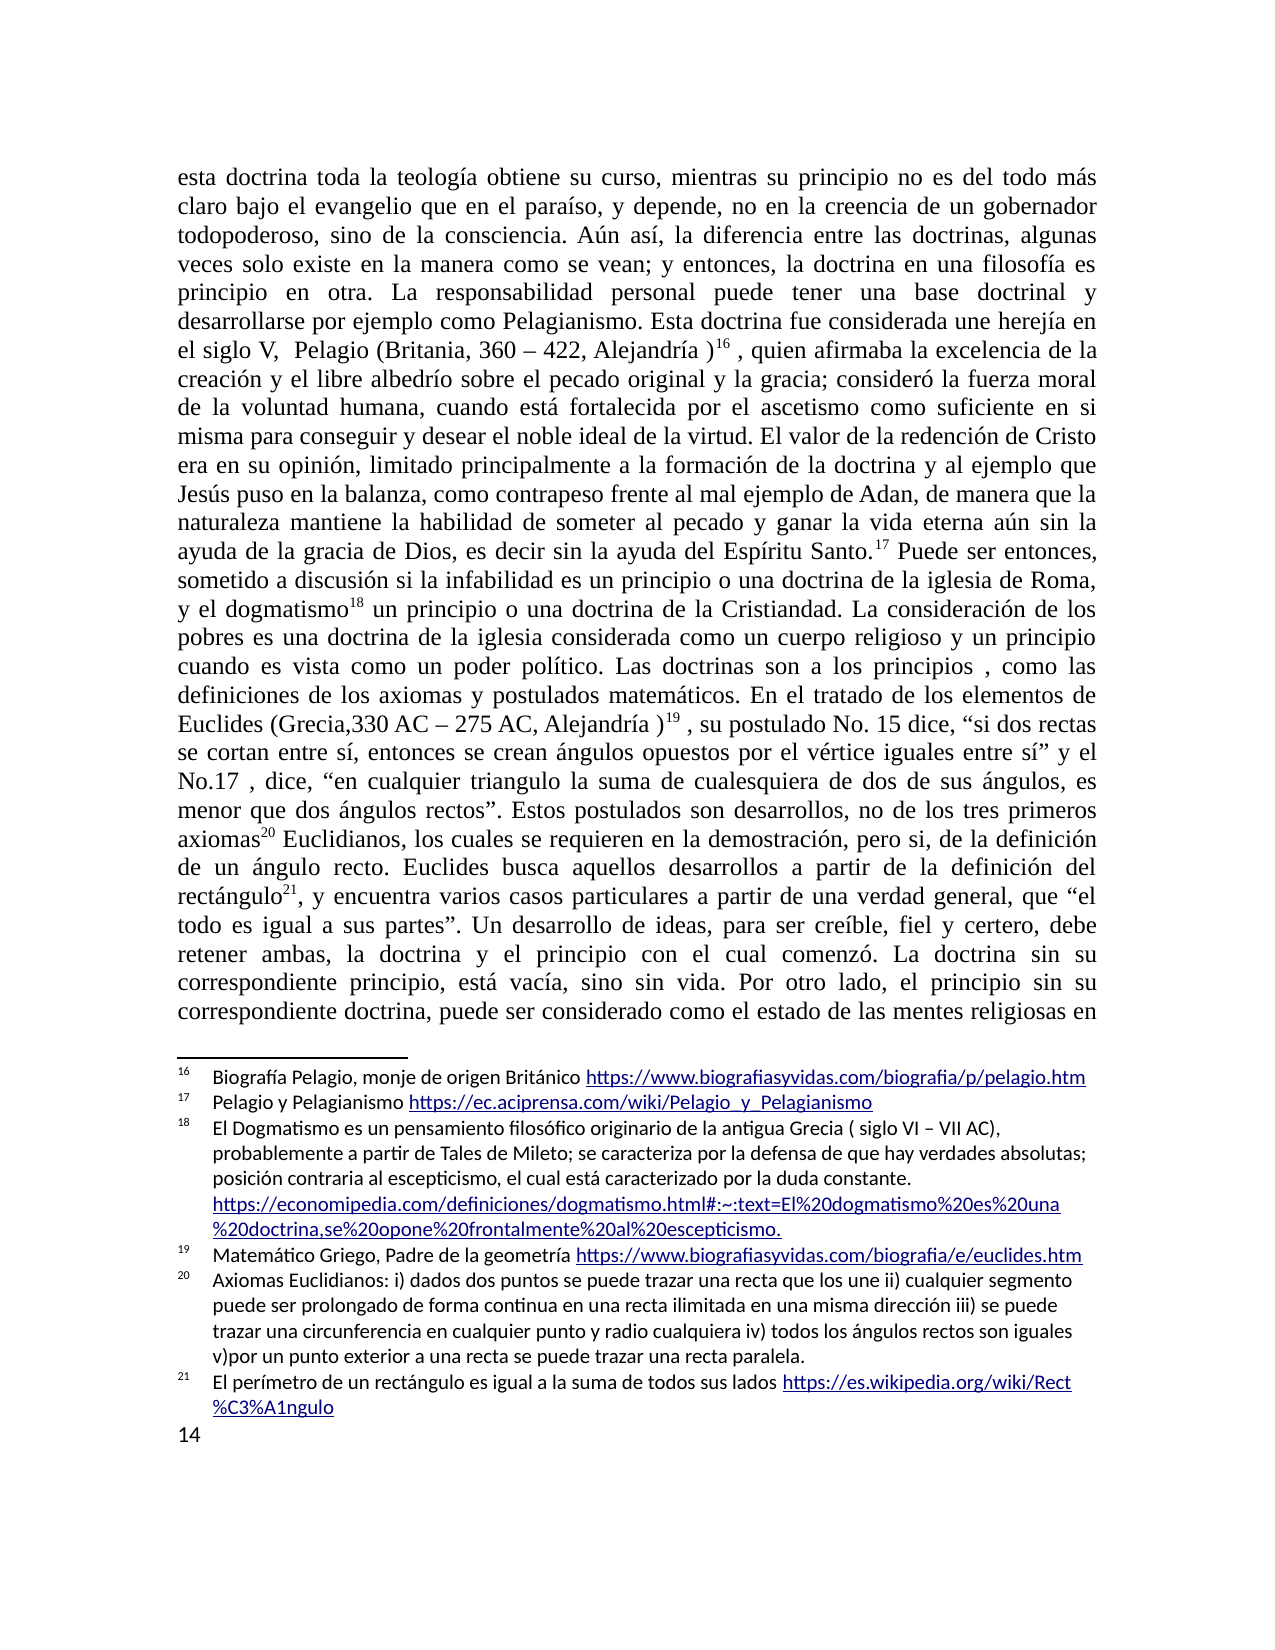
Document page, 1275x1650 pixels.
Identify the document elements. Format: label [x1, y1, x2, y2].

text [177, 162, 1098, 1025]
